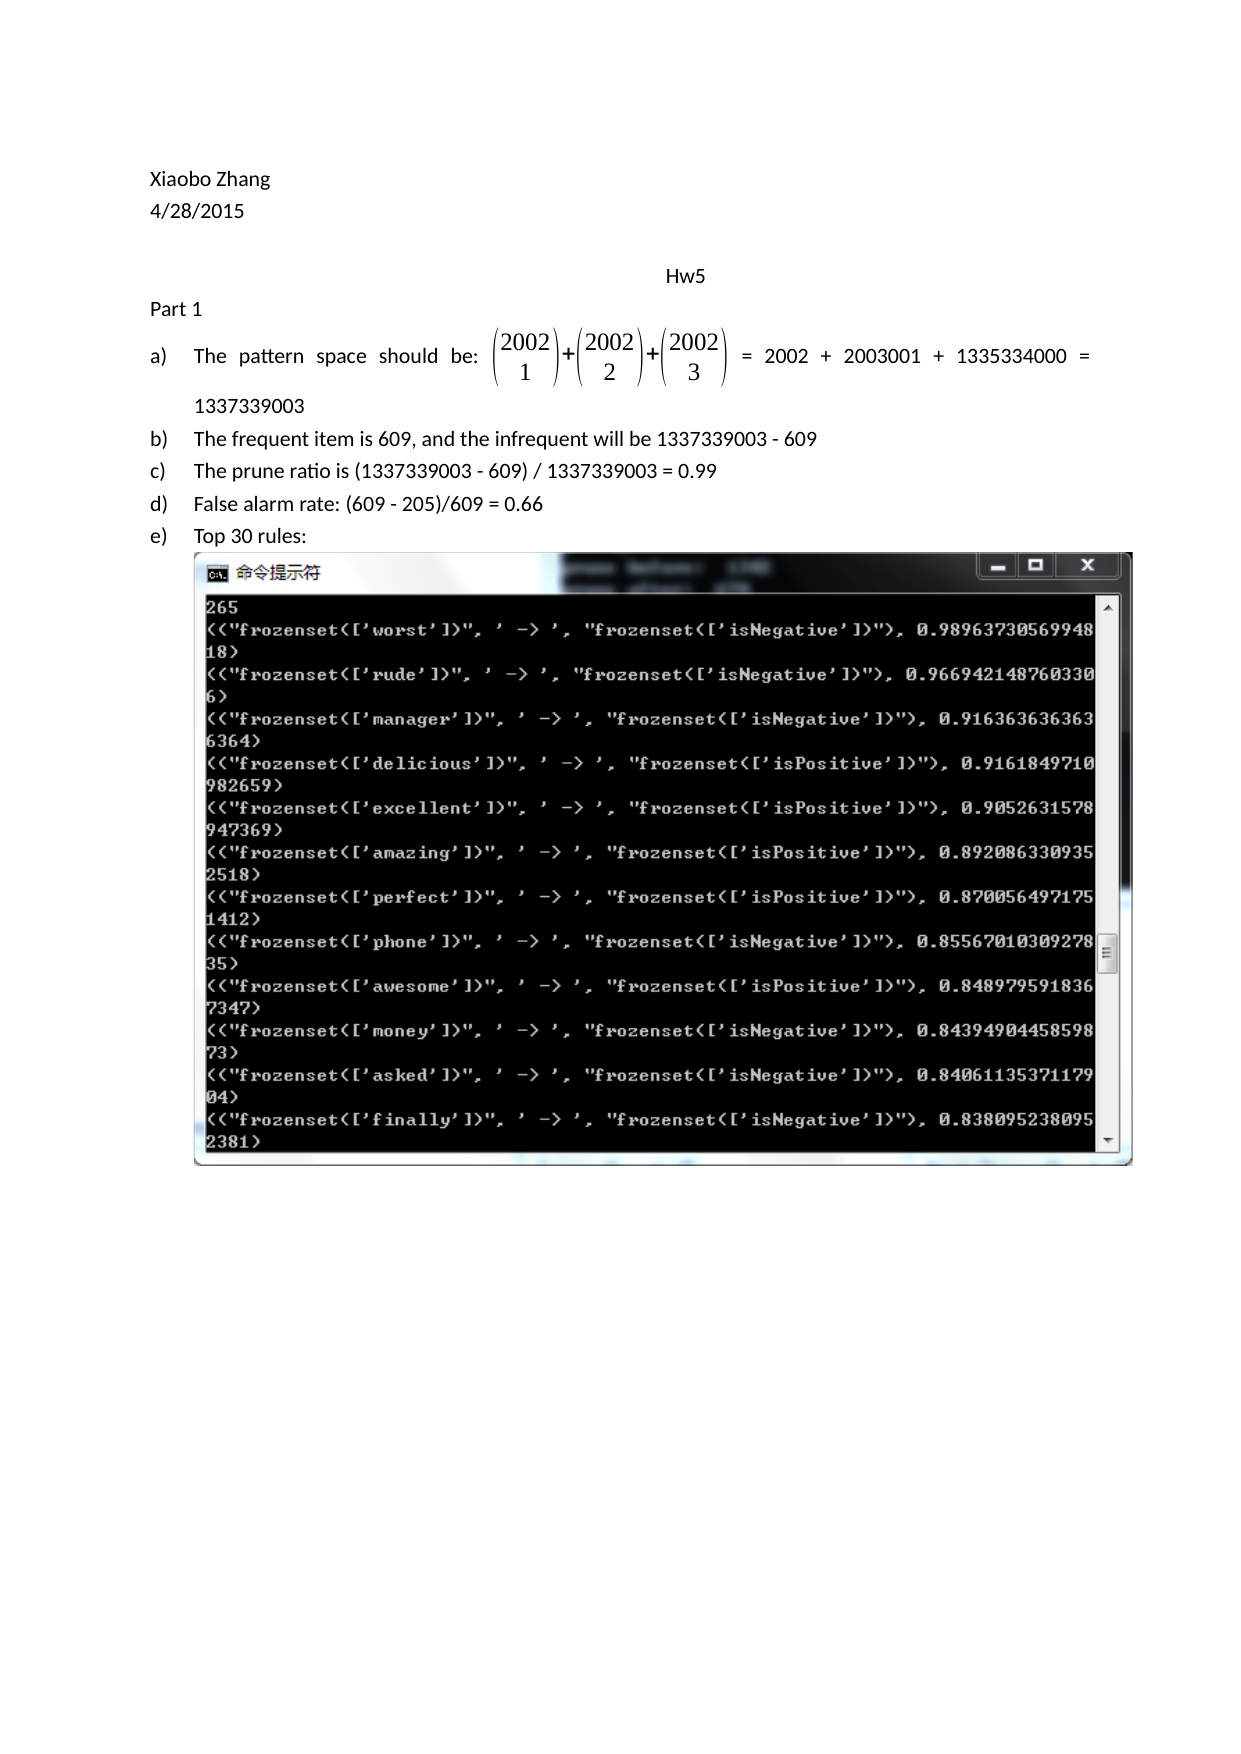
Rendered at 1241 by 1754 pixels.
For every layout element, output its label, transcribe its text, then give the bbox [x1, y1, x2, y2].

text Hw5 [237, 259, 1090, 292]
text 4/28/2015 [150, 194, 1090, 227]
picture [193, 552, 1133, 1166]
list The frequent item is 609, and the infrequent will be 1337339003 - 609 [150, 422, 1090, 454]
list False alarm rate: (609 - 205)/609 = 0.66 [150, 487, 1090, 519]
text Part 1 [150, 292, 1090, 324]
text Xiaobo Zhang [150, 162, 1090, 194]
list The pattern space should be: = 2002 + 2003001 + 1335334000 = 1337339003 [150, 324, 1090, 422]
list The prune ratio is (1337339003 - 609) / 1337339003 = 0.99 [150, 454, 1090, 487]
